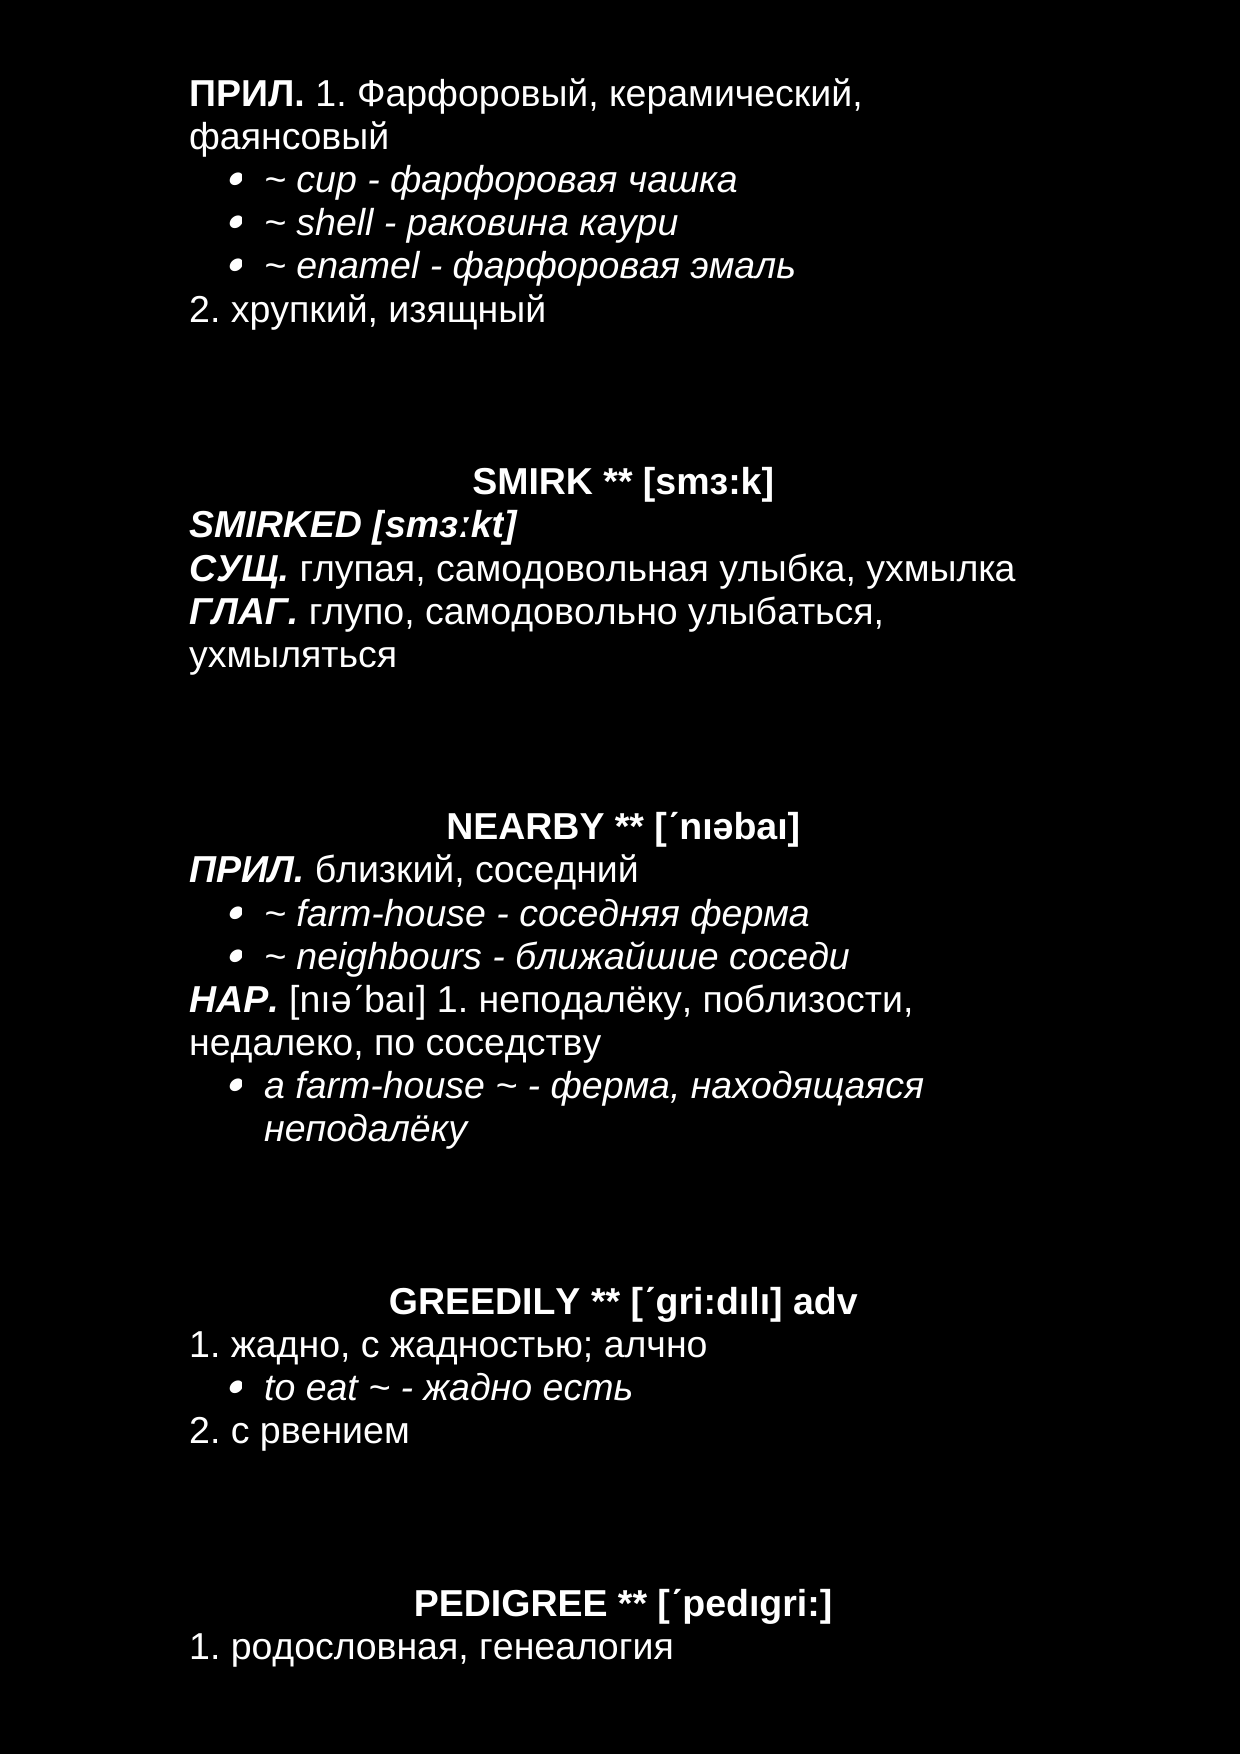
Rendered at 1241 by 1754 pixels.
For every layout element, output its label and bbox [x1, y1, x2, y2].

table_header [182, 62, 1064, 1676]
